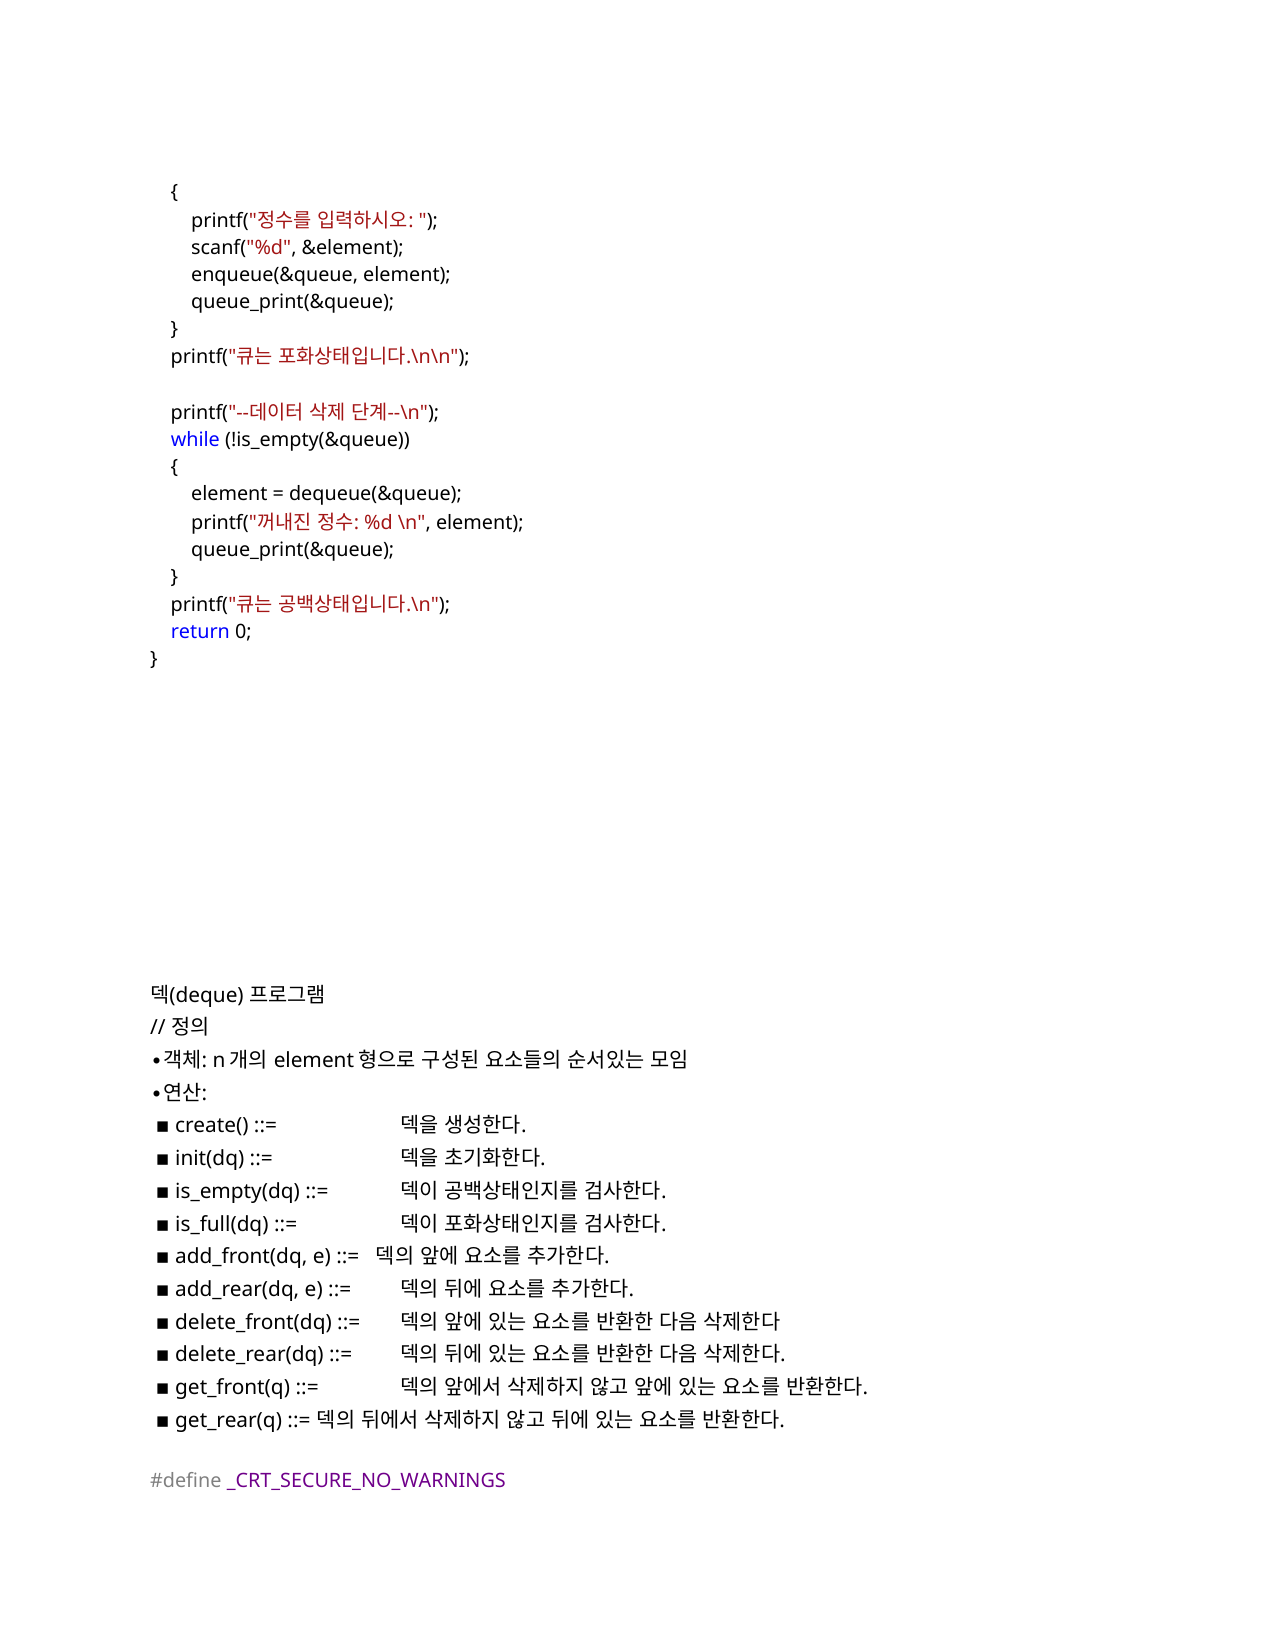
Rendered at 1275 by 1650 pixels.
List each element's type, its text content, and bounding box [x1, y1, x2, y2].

text printf("꺼내진 정수: %d \n", element); [150, 506, 1125, 535]
text ▪ create() ::= 덱을 생성한다. [150, 1109, 1125, 1139]
text ▪ is_empty(dq) ::= 덱이 공백상태인지를 검사한다. [150, 1174, 1125, 1204]
text enqueue(&queue, element); [150, 260, 1125, 287]
text ▪ is_full(dq) ::= 덱이 포화상태인지를 검사한다. [150, 1207, 1125, 1237]
text element = dequeue(&queue); [150, 479, 1125, 506]
text ▪ add_front(dq, e) ::= 덱의 앞에 요소를 추가한다. [150, 1239, 1125, 1270]
text printf("정수를 입력하시오: "); [150, 204, 1125, 233]
text return 0; [150, 618, 1125, 645]
text queue_print(&queue); [150, 535, 1125, 562]
text // 정의 [150, 1011, 1125, 1041]
text ▪ init(dq) ::= 덱을 초기화한다. [150, 1141, 1125, 1172]
text 덱(deque) 프로그램 [150, 978, 1125, 1008]
text #define _CRT_SECURE_NO_WARNINGS [150, 1466, 1125, 1493]
text ▪ get_front(q) ::= 덱의 앞에서 삭제하지 않고 앞에 있는 요소를 반환한다. [150, 1370, 1125, 1401]
text printf("큐는 포화상태입니다.\n\n"); [150, 341, 1125, 369]
text while (!is_empty(&queue)) [150, 425, 1125, 452]
text printf("--데이터 삭제 단계--\n"); [150, 397, 1125, 425]
text ▪ delete_rear(dq) ::= 덱의 뒤에 있는 요소를 반환한 다음 삭제한다. [150, 1338, 1125, 1368]
text ∙연산: [150, 1076, 1125, 1106]
text ▪ delete_front(dq) ::= 덱의 앞에 있는 요소를 반환한 다음 삭제한다 [150, 1305, 1125, 1335]
text { [150, 177, 1125, 204]
text } [150, 645, 1125, 672]
text ▪ add_rear(dq, e) ::= 덱의 뒤에 요소를 추가한다. [150, 1272, 1125, 1303]
text { [150, 452, 1125, 479]
text scanf("%d", &element); [150, 233, 1125, 260]
text ∙객체: n개의 element형으로 구성된 요소들의 순서있는 모임 [150, 1043, 1125, 1074]
text queue_print(&queue); [150, 287, 1125, 314]
text printf("큐는 공백상태입니다.\n"); [150, 589, 1125, 618]
text ▪ get_rear(q) ::= 덱의 뒤에서 삭제하지 않고 뒤에 있는 요소를 반환한다. [150, 1403, 1125, 1433]
text } [150, 562, 1125, 589]
text } [150, 314, 1125, 341]
